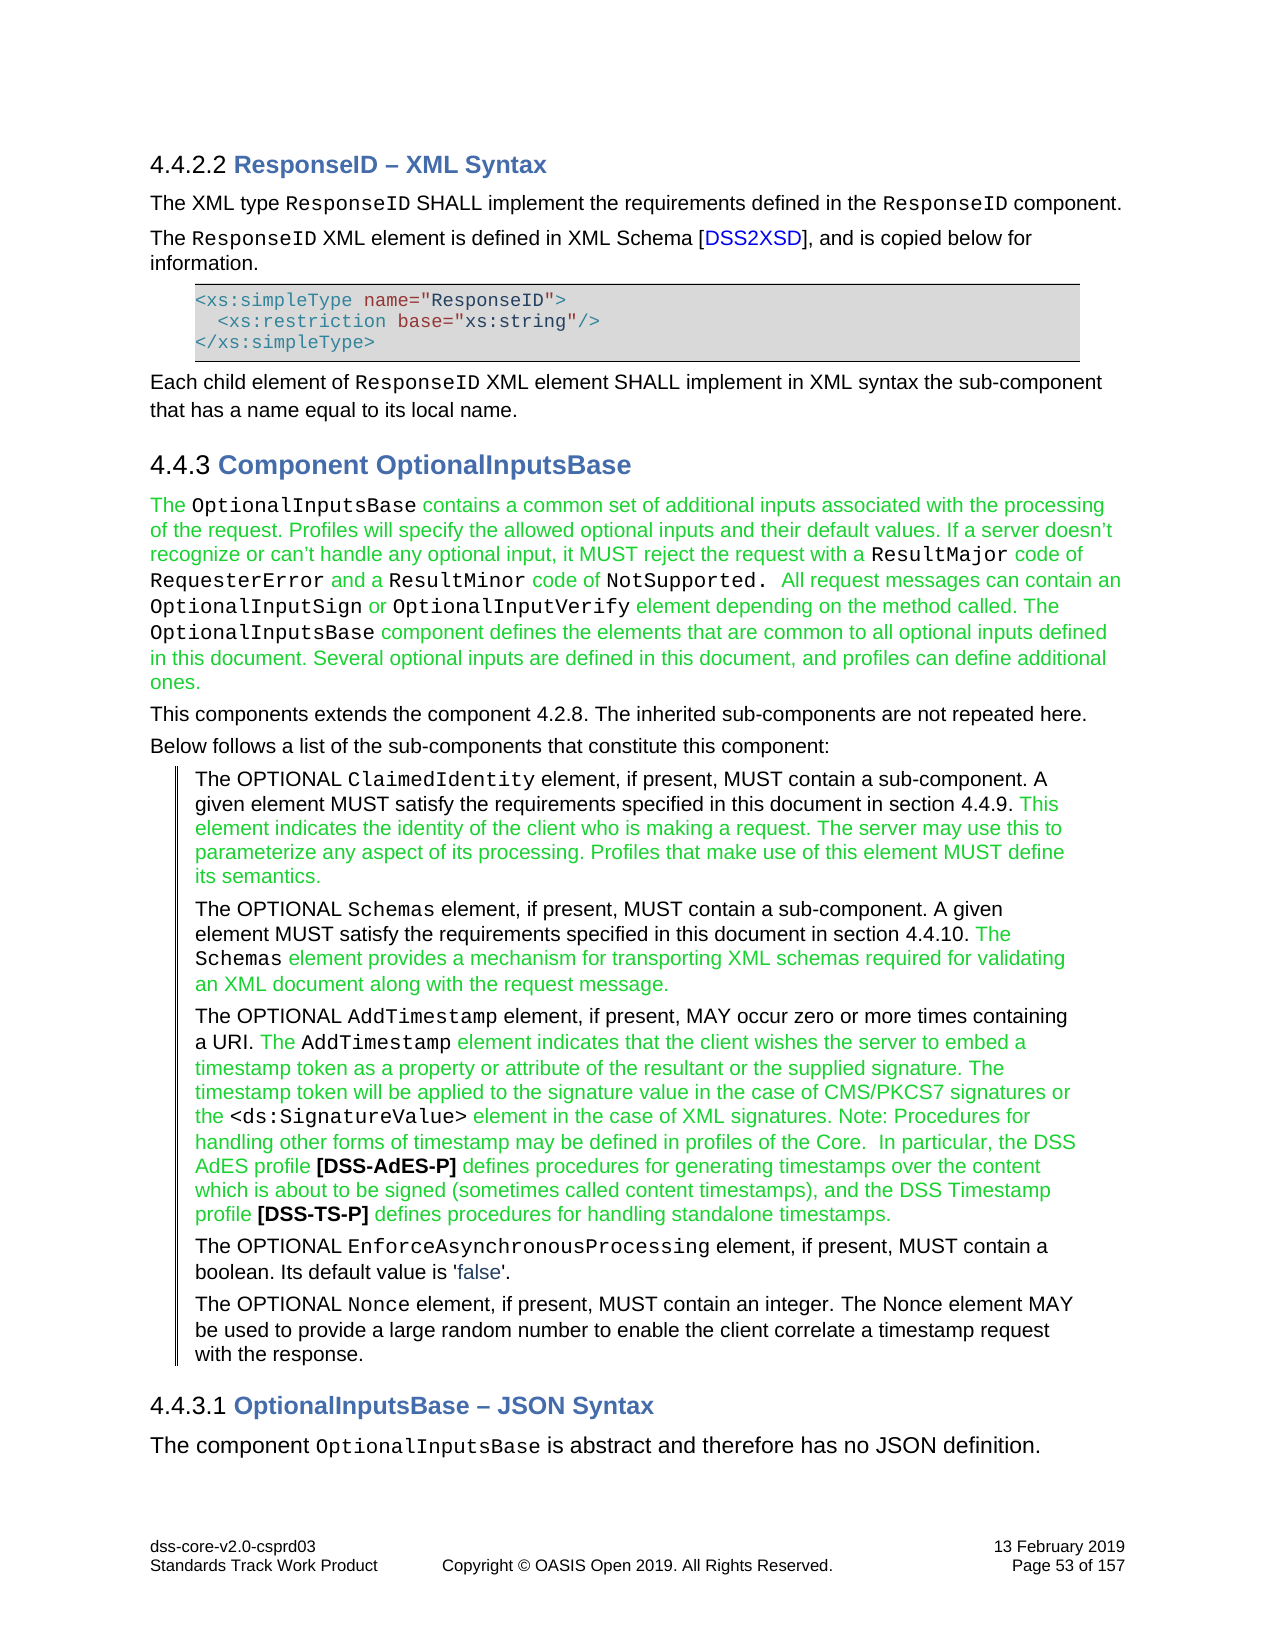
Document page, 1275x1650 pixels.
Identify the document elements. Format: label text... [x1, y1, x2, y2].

text The component OptionalInputsBase is abstract and therefore has no JSON definition. [150, 1432, 1125, 1460]
subtitle Component OptionalInputsBase [150, 449, 1125, 480]
text The ResponseID XML element is defined in XML Schema [DSS2XSD], and is copied below for information. [150, 225, 1125, 275]
subtitle OptionalInputsBase – JSON Syntax [150, 1391, 1125, 1419]
text The OPTIONAL Schemas element, if present, MUST contain a sub-component. A given element MUST satisfy the requirements specified in this document in section Schemas. The Schemas element provides a mechanism for transporting XML schemas required for validating an XML document along with the request message. [178, 896, 1080, 996]
text </xs:simpleType> [195, 326, 1080, 361]
text The OPTIONAL ClaimedIdentity element, if present, MUST contain a sub-component. A given element MUST satisfy the requirements specified in this document in section ClaimedIdentity. This element indicates the identity of the client who is making a request. The server may use this to parameterize any aspect of its processing. Profiles that make use of this element MUST define its semantics. [178, 766, 1080, 888]
subtitle ResponseID – XML Syntax [150, 150, 1125, 179]
text <xs:simpleType name="ResponseID"> [195, 285, 1080, 305]
text The OPTIONAL EnforceAsynchronousProcessing element, if present, MUST contain a boolean. Its default value is 'false'. [178, 1234, 1080, 1284]
text The XML type ResponseID SHALL implement the requirements defined in the ResponseID component. [150, 191, 1125, 217]
text Each child element of ResponseID XML element SHALL implement in XML syntax the sub-component that has a name equal to its local name. [150, 370, 1125, 422]
text The OPTIONAL AddTimestamp element, if present, MAY occur zero or more times containing a URI. The AddTimestamp element indicates that the client wishes the server to embed a timestamp token as a property or attribute of the resultant or the supplied signature. The timestamp token will be applied to the signature value in the case of CMS/PKCS7 signatures or the <ds:SignatureValue> element in the case of XML signatures. Note: Procedures for handling other forms of timestamp may be defined in profiles of the Core. In particular, the DSS AdES profile [DSS-AdES-P] defines procedures for generating timestamps over the content which is about to be signed (sometimes called content timestamps), and the DSS Timestamp profile [DSS-TS-P] defines procedures for handling standalone timestamps. [178, 1004, 1080, 1226]
text <xs:restriction base="xs:string"/> [195, 305, 1080, 326]
text The OptionalInputsBase contains a common set of additional inputs associated with the processing of the request. Profiles will specify the allowed optional inputs and their default values. If a server doesn’t recognize or can’t handle any optional input, it MUST reject the request with a ResultMajor code of RequesterError and a ResultMinor code of NotSupported. All request messages can contain an OptionalInputSign or OptionalInputVerify element depending on the method called. The OptionalInputsBase component defines the elements that are common to all optional inputs defined in this document. Several optional inputs are defined in this document, and profiles can define additional ones. [150, 492, 1125, 693]
text This components extends the component OptionalInputs. The inherited sub-components are not repeated here. [150, 702, 1125, 726]
text Below follows a list of the sub-components that constitute this component: [150, 734, 1125, 758]
text The OPTIONAL Nonce element, if present, MUST contain an integer. The Nonce element MAY be used to provide a large random number to enable the client correlate a timestamp request with the response. [178, 1292, 1080, 1366]
